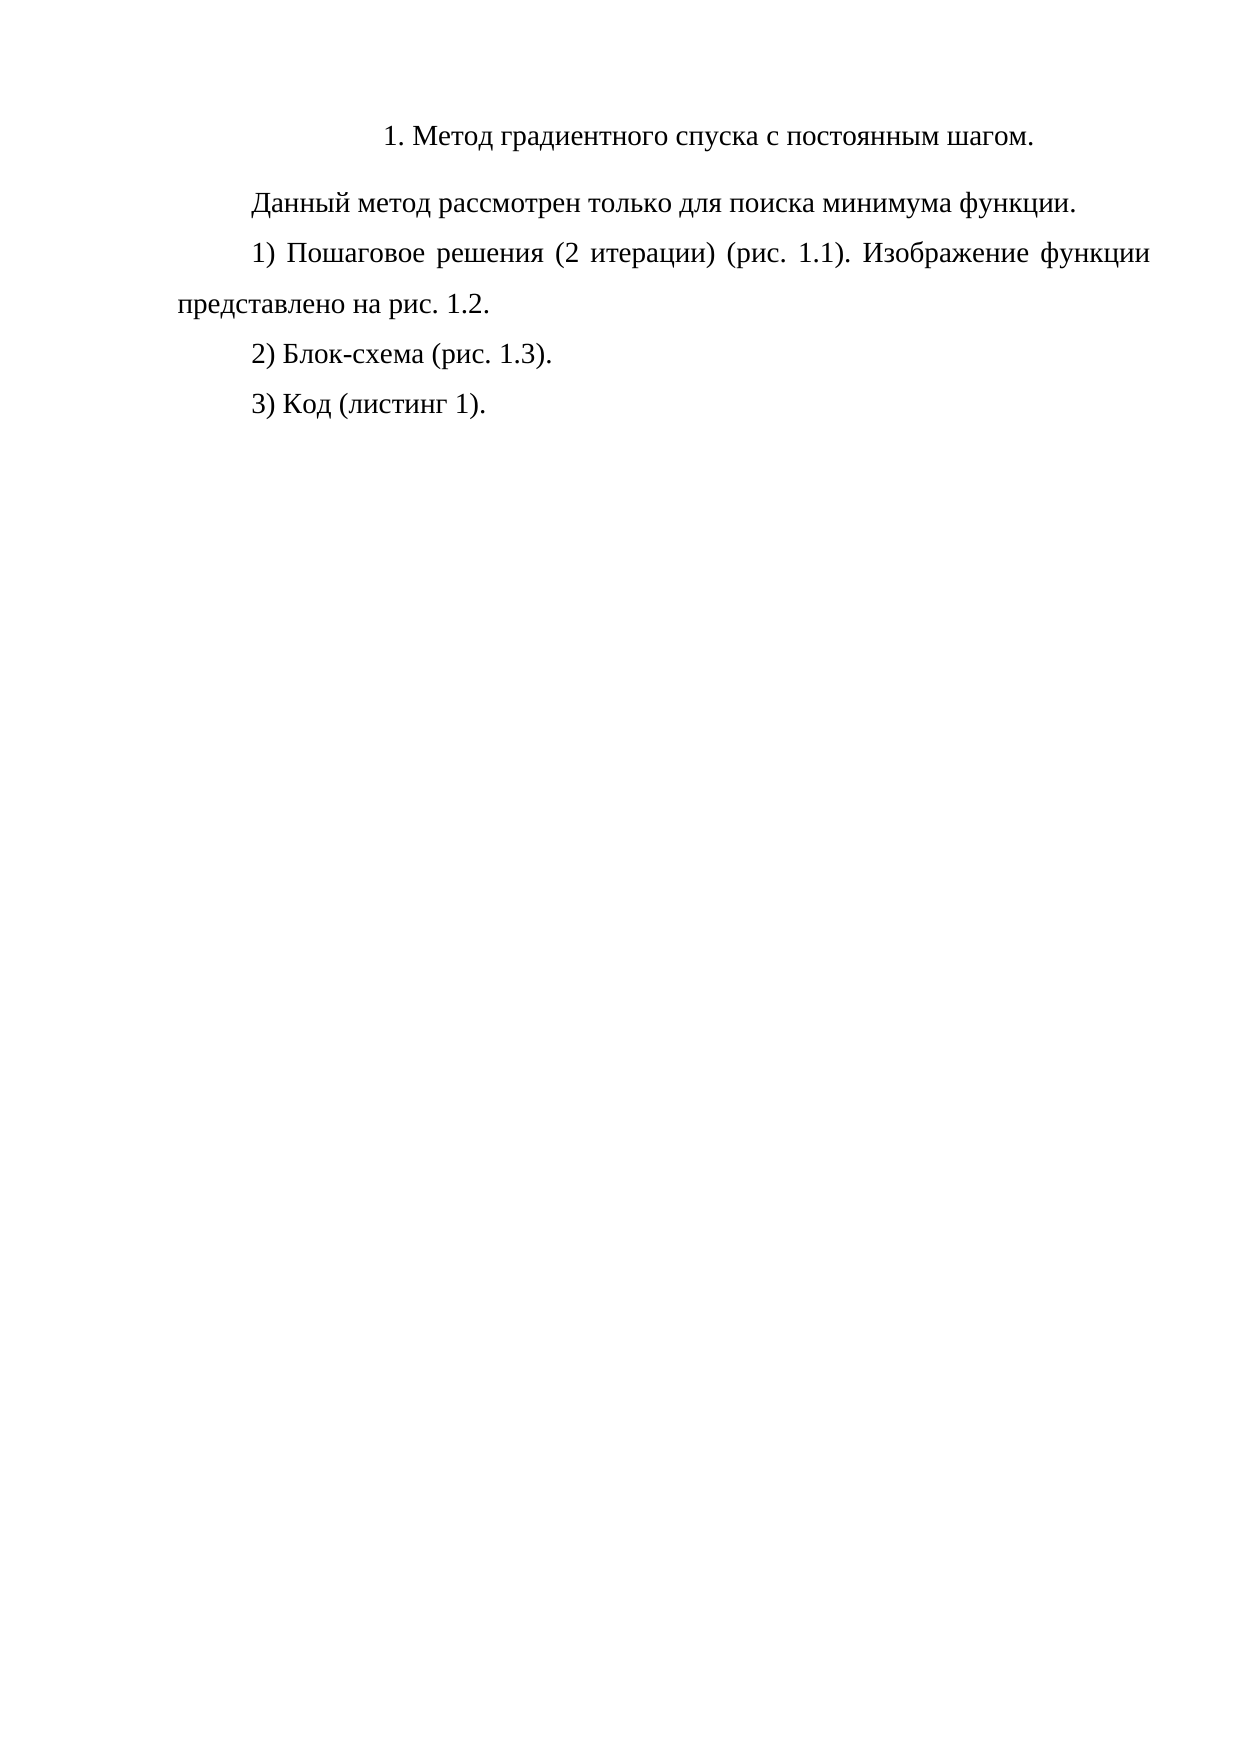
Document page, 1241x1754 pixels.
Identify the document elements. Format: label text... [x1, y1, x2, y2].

text 1. Метод градиентного спуска с постоянным шагом. [177, 118, 1152, 152]
text 3) Код (листинг 1). [177, 386, 1152, 420]
text 1) Пошаговое решения (2 итерации) (рис. 1.1). Изображение функции представлено на рис. 1.2. [177, 236, 1152, 319]
text 2) Блок-схема (рис. 1.3). [177, 336, 1152, 370]
text Данный метод рассмотрен только для поиска минимума функции. [177, 185, 1152, 219]
